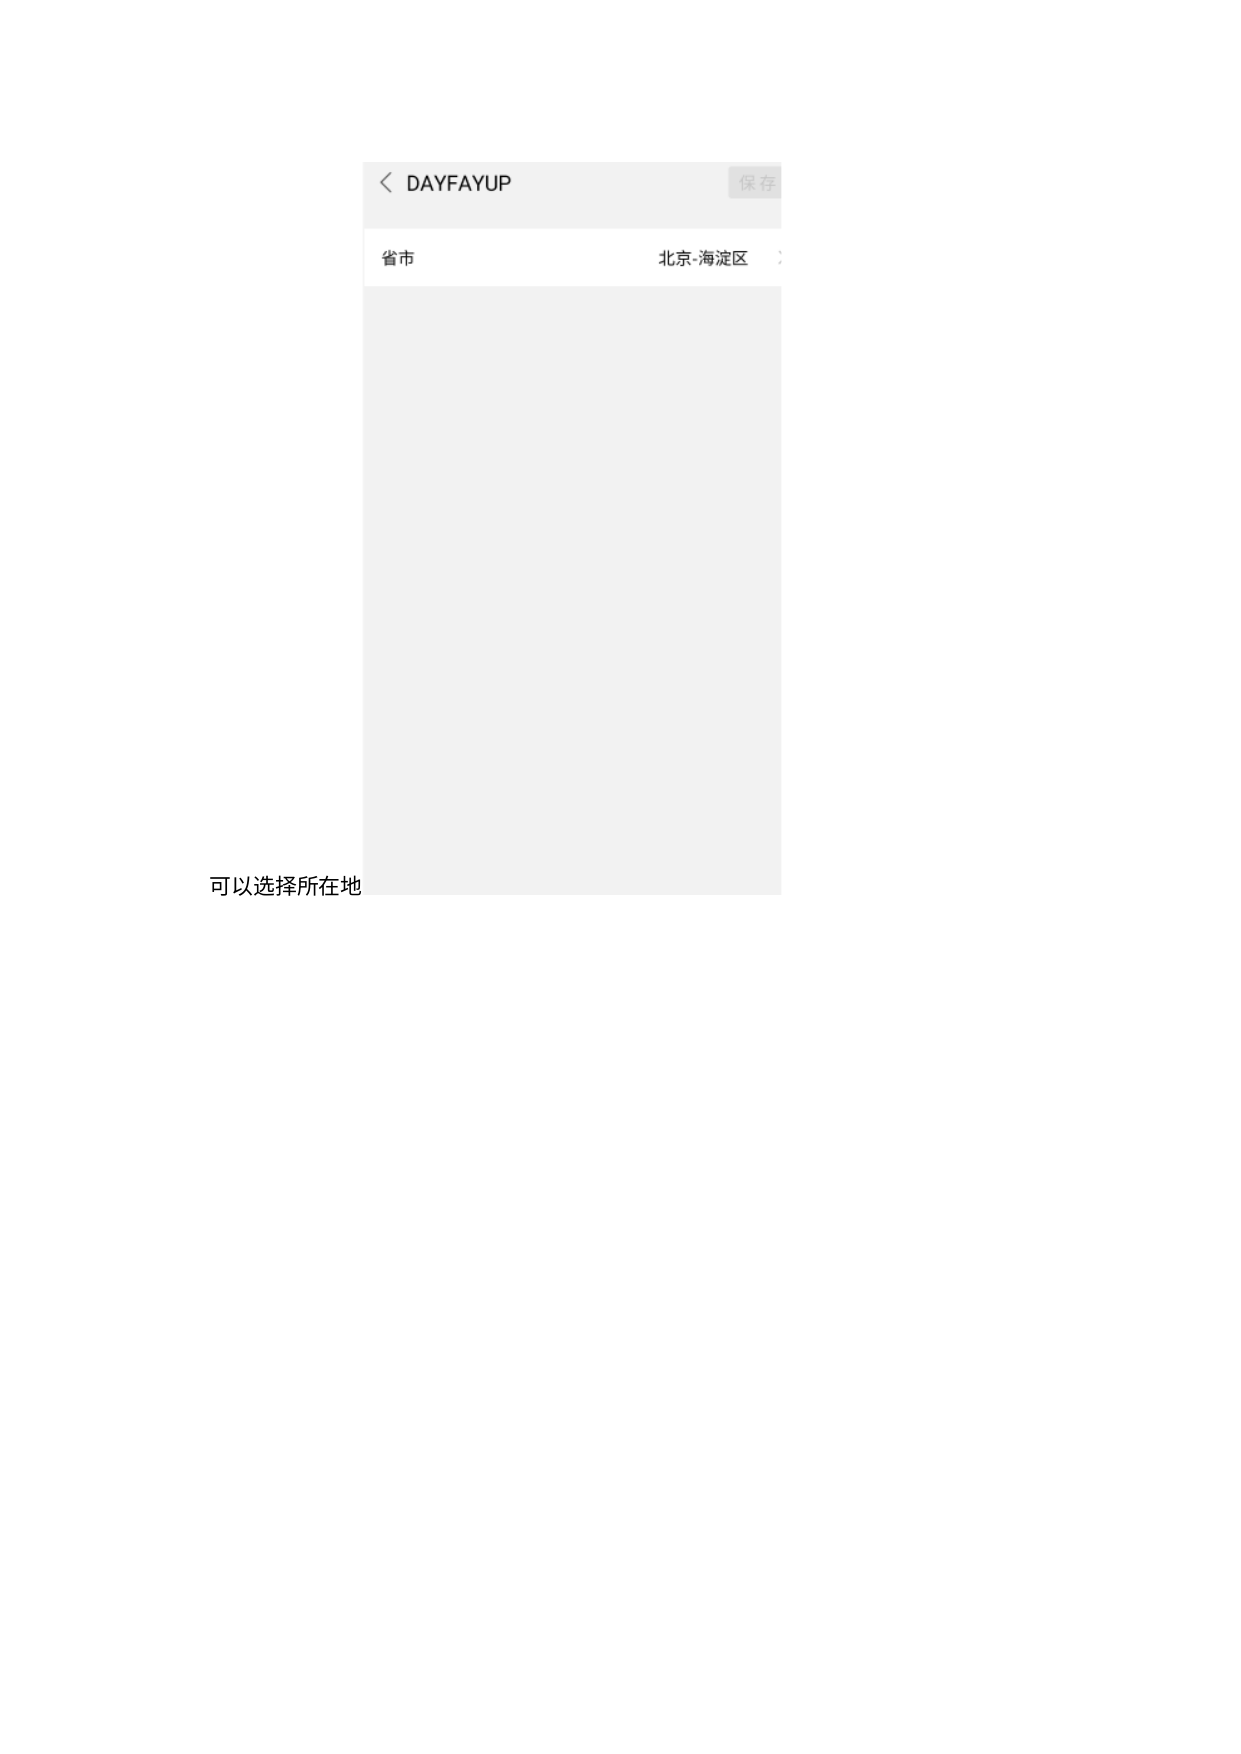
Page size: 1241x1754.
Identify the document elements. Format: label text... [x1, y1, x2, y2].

picture [362, 162, 782, 895]
